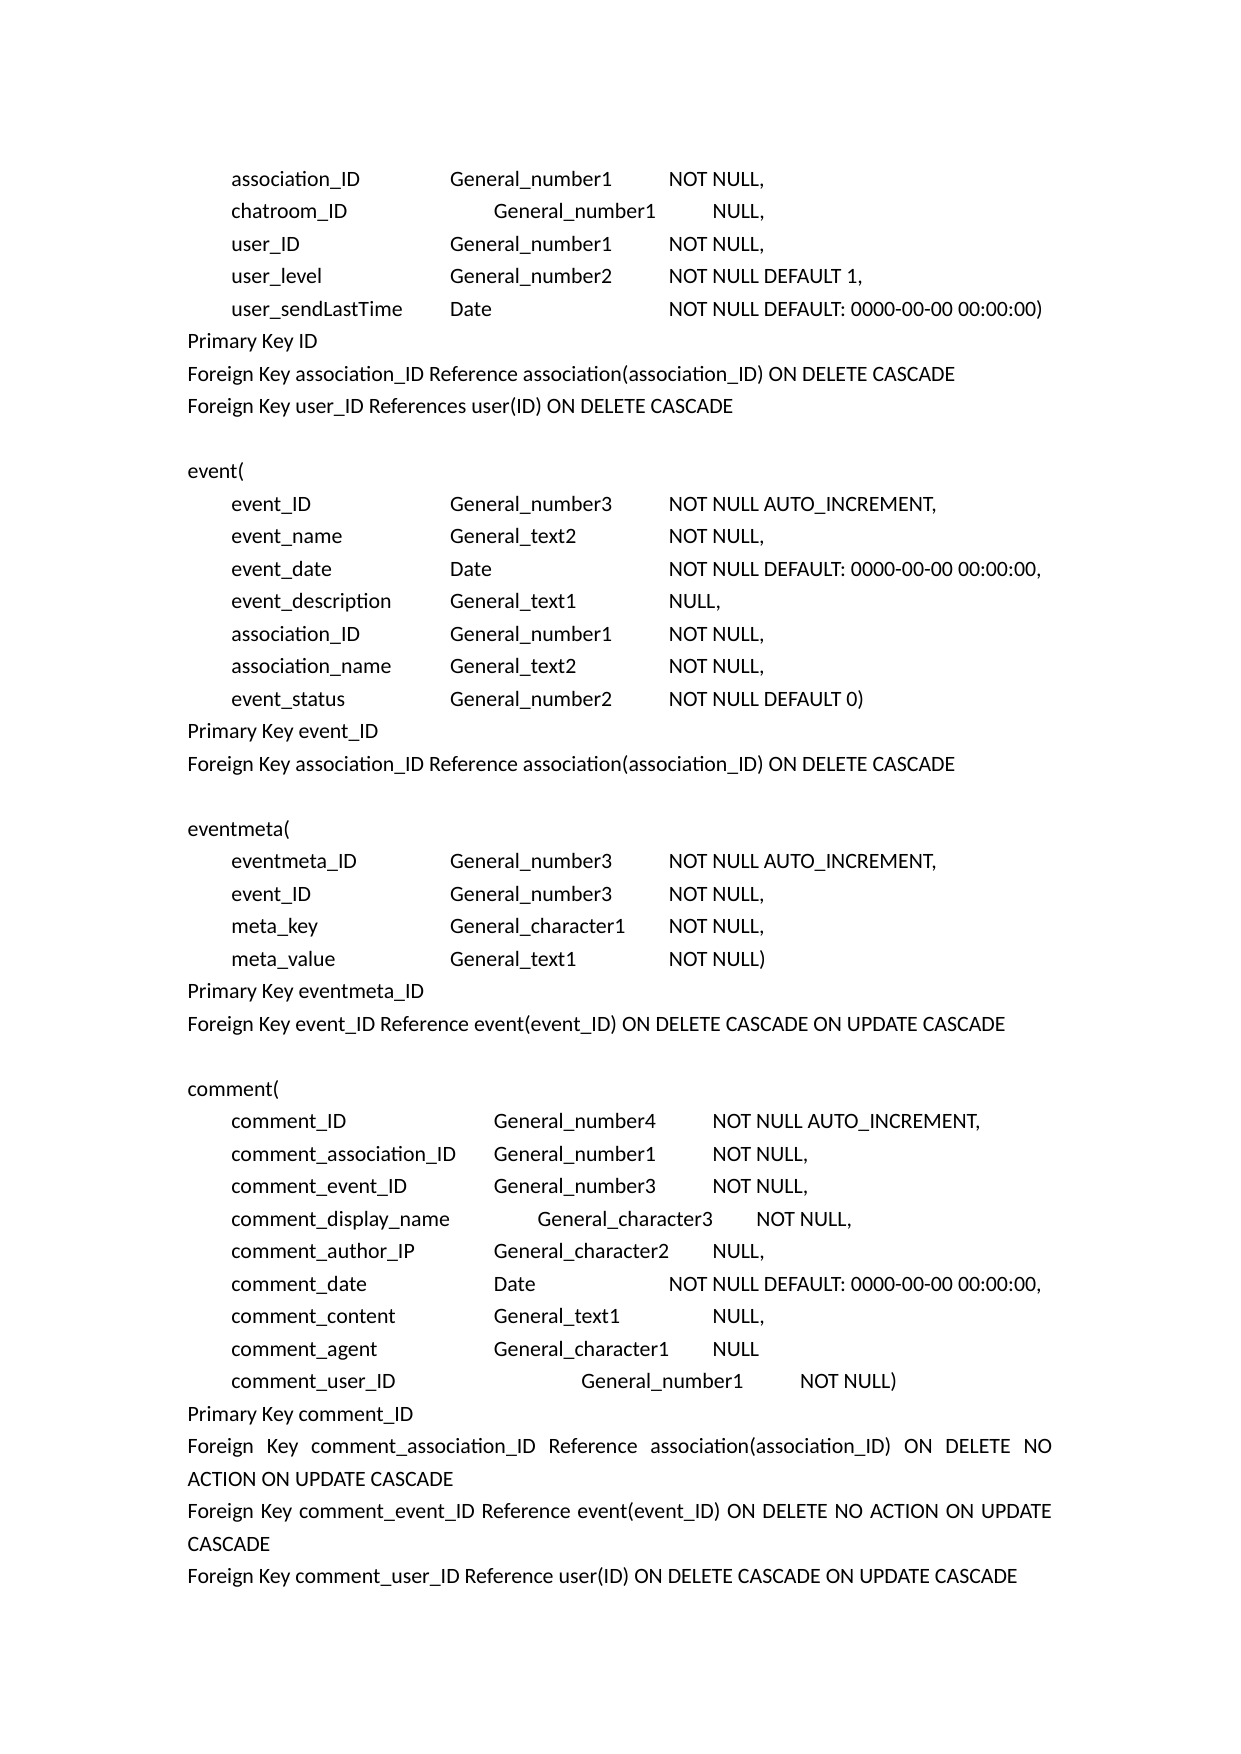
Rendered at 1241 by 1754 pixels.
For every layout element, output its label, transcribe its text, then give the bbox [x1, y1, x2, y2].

text Primary Key eventmeta_ID [187, 974, 1053, 1007]
text Foreign Key comment_user_ID Reference user(ID) ON DELETE CASCADE ON UPDATE CASCADE [187, 1559, 1053, 1592]
text user_level General_number2 NOT NULL DEFAULT 1, [187, 259, 1053, 292]
text event_ID General_number3 NOT NULL, [187, 877, 1053, 909]
text event_status General_number2 NOT NULL DEFAULT 0) [187, 682, 1053, 714]
text eventmeta_ID General_number3 NOT NULL AUTO_INCREMENT, [187, 844, 1053, 877]
text event_date Date NOT NULL DEFAULT: 0000-00-00 00:00:00, [187, 552, 1053, 584]
text association_ID General_number1 NOT NULL, [187, 162, 1053, 194]
text event_ID General_number3 NOT NULL AUTO_INCREMENT, [187, 487, 1053, 519]
text Foreign Key comment_association_ID Reference association(association_ID) ON DELETE NO ACTION ON UPDATE CASCADE [187, 1429, 1053, 1494]
text comment_date Date NOT NULL DEFAULT: 0000-00-00 00:00:00, [187, 1267, 1053, 1299]
text Foreign Key comment_event_ID Reference event(event_ID) ON DELETE NO ACTION ON UPDATE CASCADE [187, 1494, 1053, 1559]
text meta_value General_text1 NOT NULL) [187, 942, 1053, 974]
text Primary Key ID [187, 324, 1053, 357]
text user_sendLastTime Date NOT NULL DEFAULT: 0000-00-00 00:00:00) [187, 292, 1053, 324]
text Primary Key comment_ID [187, 1397, 1053, 1429]
text meta_key General_character1 NOT NULL, [187, 909, 1053, 942]
text comment_agent General_character1 NULL [187, 1332, 1053, 1364]
text Foreign Key user_ID References user(ID) ON DELETE CASCADE [187, 389, 1053, 422]
text comment( [187, 1072, 1053, 1104]
text Foreign Key association_ID Reference association(association_ID) ON DELETE CASCADE [187, 357, 1053, 389]
text event_name General_text2 NOT NULL, [187, 519, 1053, 552]
text comment_user_ID General_number1 NOT NULL) [187, 1364, 1053, 1397]
text comment_display_name General_character3 NOT NULL, [187, 1202, 1053, 1234]
text user_ID General_number1 NOT NULL, [187, 227, 1053, 259]
text comment_association_ID General_number1 NOT NULL, [187, 1137, 1053, 1169]
text event( [187, 454, 1053, 487]
text comment_author_IP General_character2 NULL, [187, 1234, 1053, 1267]
text association_ID General_number1 NOT NULL, [187, 617, 1053, 649]
text Foreign Key association_ID Reference association(association_ID) ON DELETE CASCADE [187, 747, 1053, 779]
text Foreign Key event_ID Reference event(event_ID) ON DELETE CASCADE ON UPDATE CASCADE [187, 1007, 1053, 1039]
text comment_event_ID General_number3 NOT NULL, [187, 1169, 1053, 1202]
text comment_ID General_number4 NOT NULL AUTO_INCREMENT, [187, 1104, 1053, 1137]
text eventmeta( [187, 812, 1053, 844]
text chatroom_ID General_number1 NULL, [187, 194, 1053, 227]
text comment_content General_text1 NULL, [187, 1299, 1053, 1332]
text event_description General_text1 NULL, [187, 584, 1053, 617]
text Primary Key event_ID [187, 714, 1053, 747]
text association_name General_text2 NOT NULL, [187, 649, 1053, 682]
